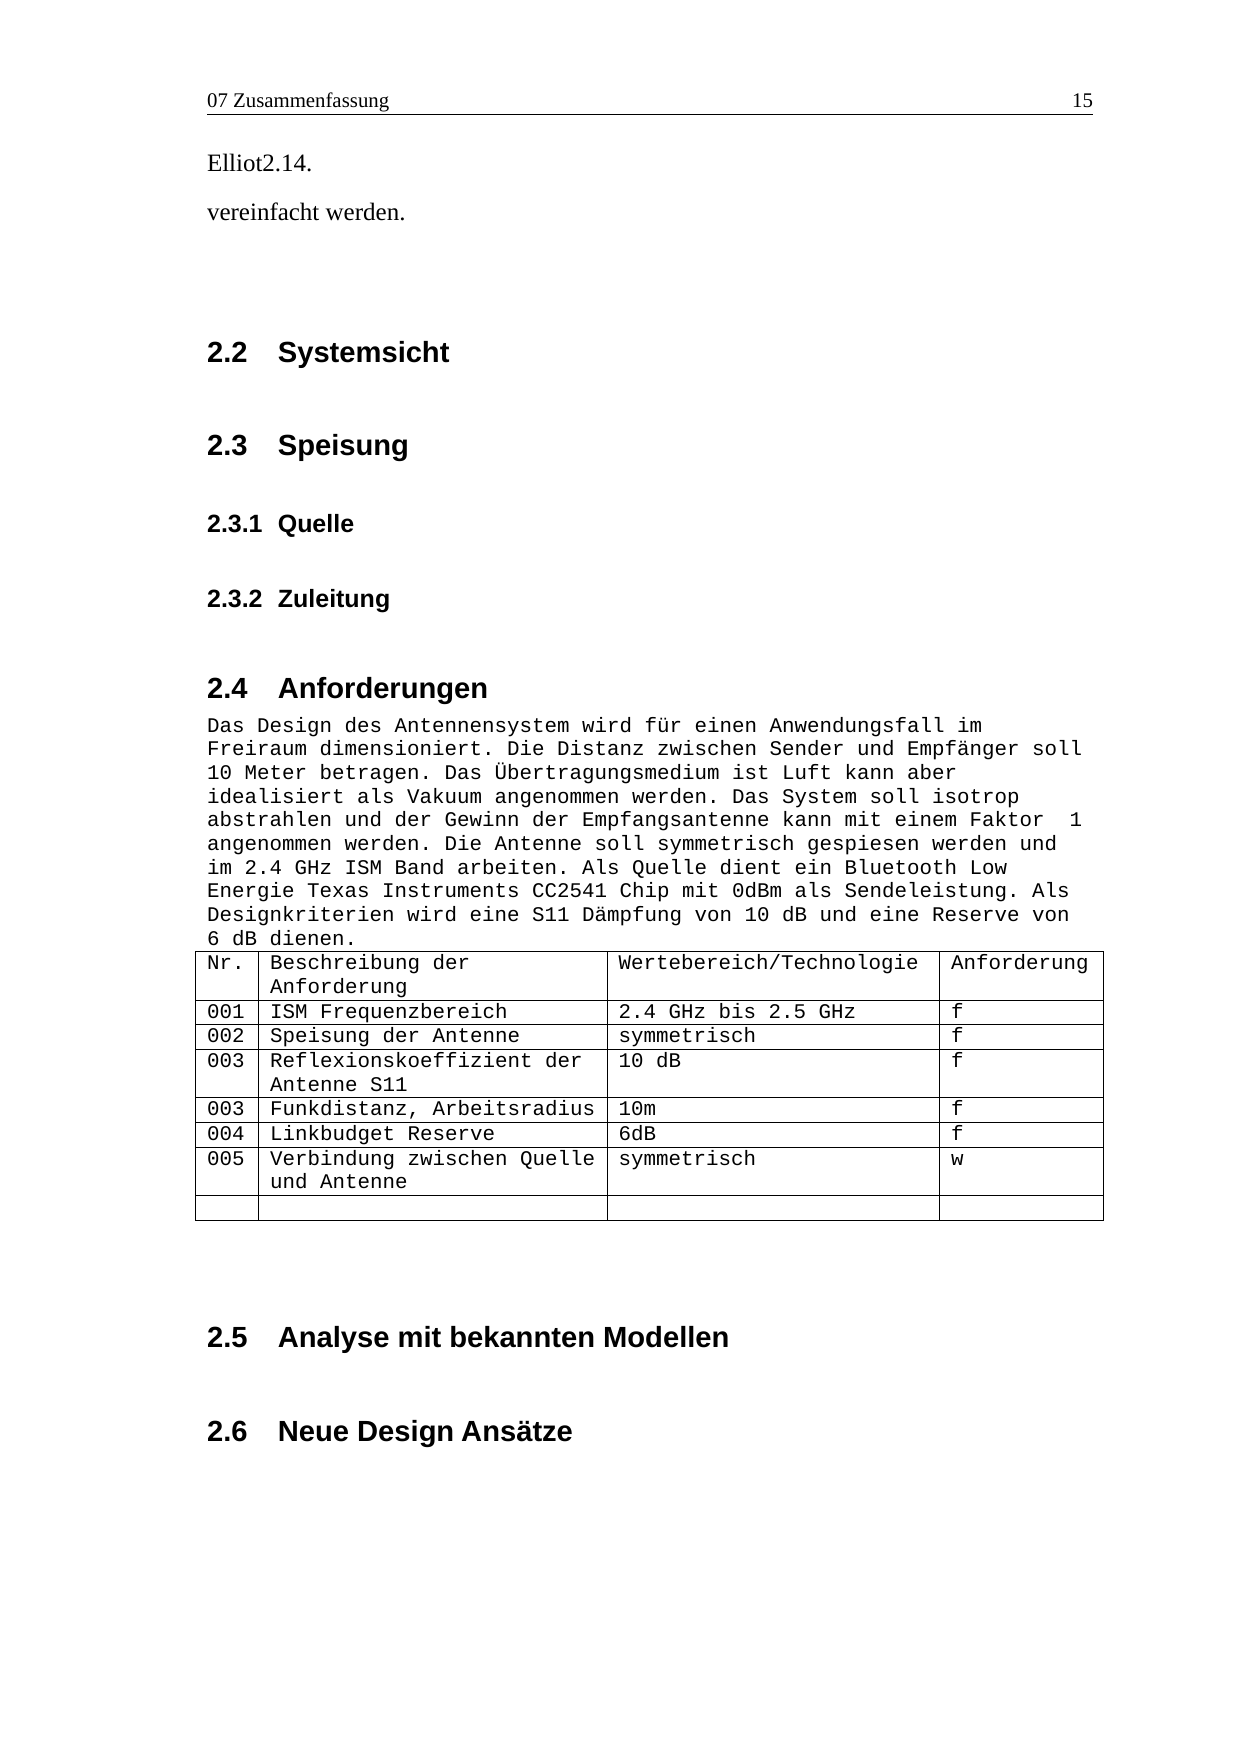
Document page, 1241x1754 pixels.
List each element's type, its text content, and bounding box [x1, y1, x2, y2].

table_cell 001 [196, 1001, 258, 1024]
table_cell [940, 1196, 1103, 1220]
table_cell [196, 1196, 258, 1220]
text vereinfacht werden. [207, 197, 1093, 226]
table_cell 10 dB [608, 1050, 939, 1097]
table_cell f [940, 1050, 1103, 1097]
table_cell f [940, 1123, 1103, 1147]
table_cell [259, 1196, 607, 1220]
table_cell 004 [196, 1123, 258, 1147]
subtitle Neue Design Ansätze [207, 1414, 1093, 1448]
subtitle Quelle [207, 509, 1093, 538]
table_header Wertebereich/Technologie [608, 952, 939, 999]
table_cell Reflexionskoeffizient der Antenne S11 [259, 1050, 607, 1097]
table_cell 6dB [608, 1123, 939, 1147]
subtitle Speisung [207, 428, 1093, 462]
subtitle Systemsicht [207, 334, 1093, 368]
table_cell 002 [196, 1025, 258, 1049]
table_cell Verbindung zwischen Quelle und Antenne [259, 1148, 607, 1195]
subtitle Analyse mit bekannten Modellen [207, 1321, 1093, 1354]
text Das Design des Antennensystem wird für einen Anwendungsfall im Freiraum dimensioniert. Die Distanz zwischen Sender und Empfänger soll 10 Meter betragen. Das Übertragungsmedium ist Luft kann aber idealisiert als Vakuum angenommen werden. Das System soll isotrop abstrahlen und der Gewinn der Empfangsantenne kann mit einem Faktor 1 angenommen werden. Die Antenne soll symmetrisch gespiesen werden und im 2.4 GHz ISM Band arbeiten. Als Quelle dient ein Bluetooth Low Energie Texas Instruments CC2541 Chip mit 0dBm als Sendeleistung. Als Designkriterien wird eine S11 Dämpfung von 10 dB und eine Reserve von 6 dB dienen. [207, 715, 1093, 951]
table_cell symmetrisch [608, 1025, 939, 1049]
table_cell Linkbudget Reserve [259, 1123, 607, 1147]
table_header Beschreibung der Anforderung [259, 952, 607, 999]
text Elliot2.14. [207, 148, 1093, 176]
table_cell 003 [196, 1050, 258, 1097]
table_cell ISM Frequenzbereich [259, 1001, 607, 1024]
table_cell symmetrisch [608, 1148, 939, 1195]
table_cell f [940, 1001, 1103, 1024]
subtitle Zuleitung [207, 584, 1093, 613]
table_header Nr. [196, 952, 258, 999]
table_header Anforderung [940, 952, 1103, 999]
table_cell f [940, 1098, 1103, 1122]
table_cell Funkdistanz, Arbeitsradius [259, 1098, 607, 1122]
table_cell 2.4 GHz bis 2.5 GHz [608, 1001, 939, 1024]
subtitle Anforderungen [207, 671, 1093, 705]
table_cell w [940, 1148, 1103, 1195]
table_cell 003 [196, 1098, 258, 1122]
table_cell 10m [608, 1098, 939, 1122]
table_cell 005 [196, 1148, 258, 1195]
table_cell f [940, 1025, 1103, 1049]
table_cell Speisung der Antenne [259, 1025, 607, 1049]
table_cell [608, 1196, 939, 1220]
